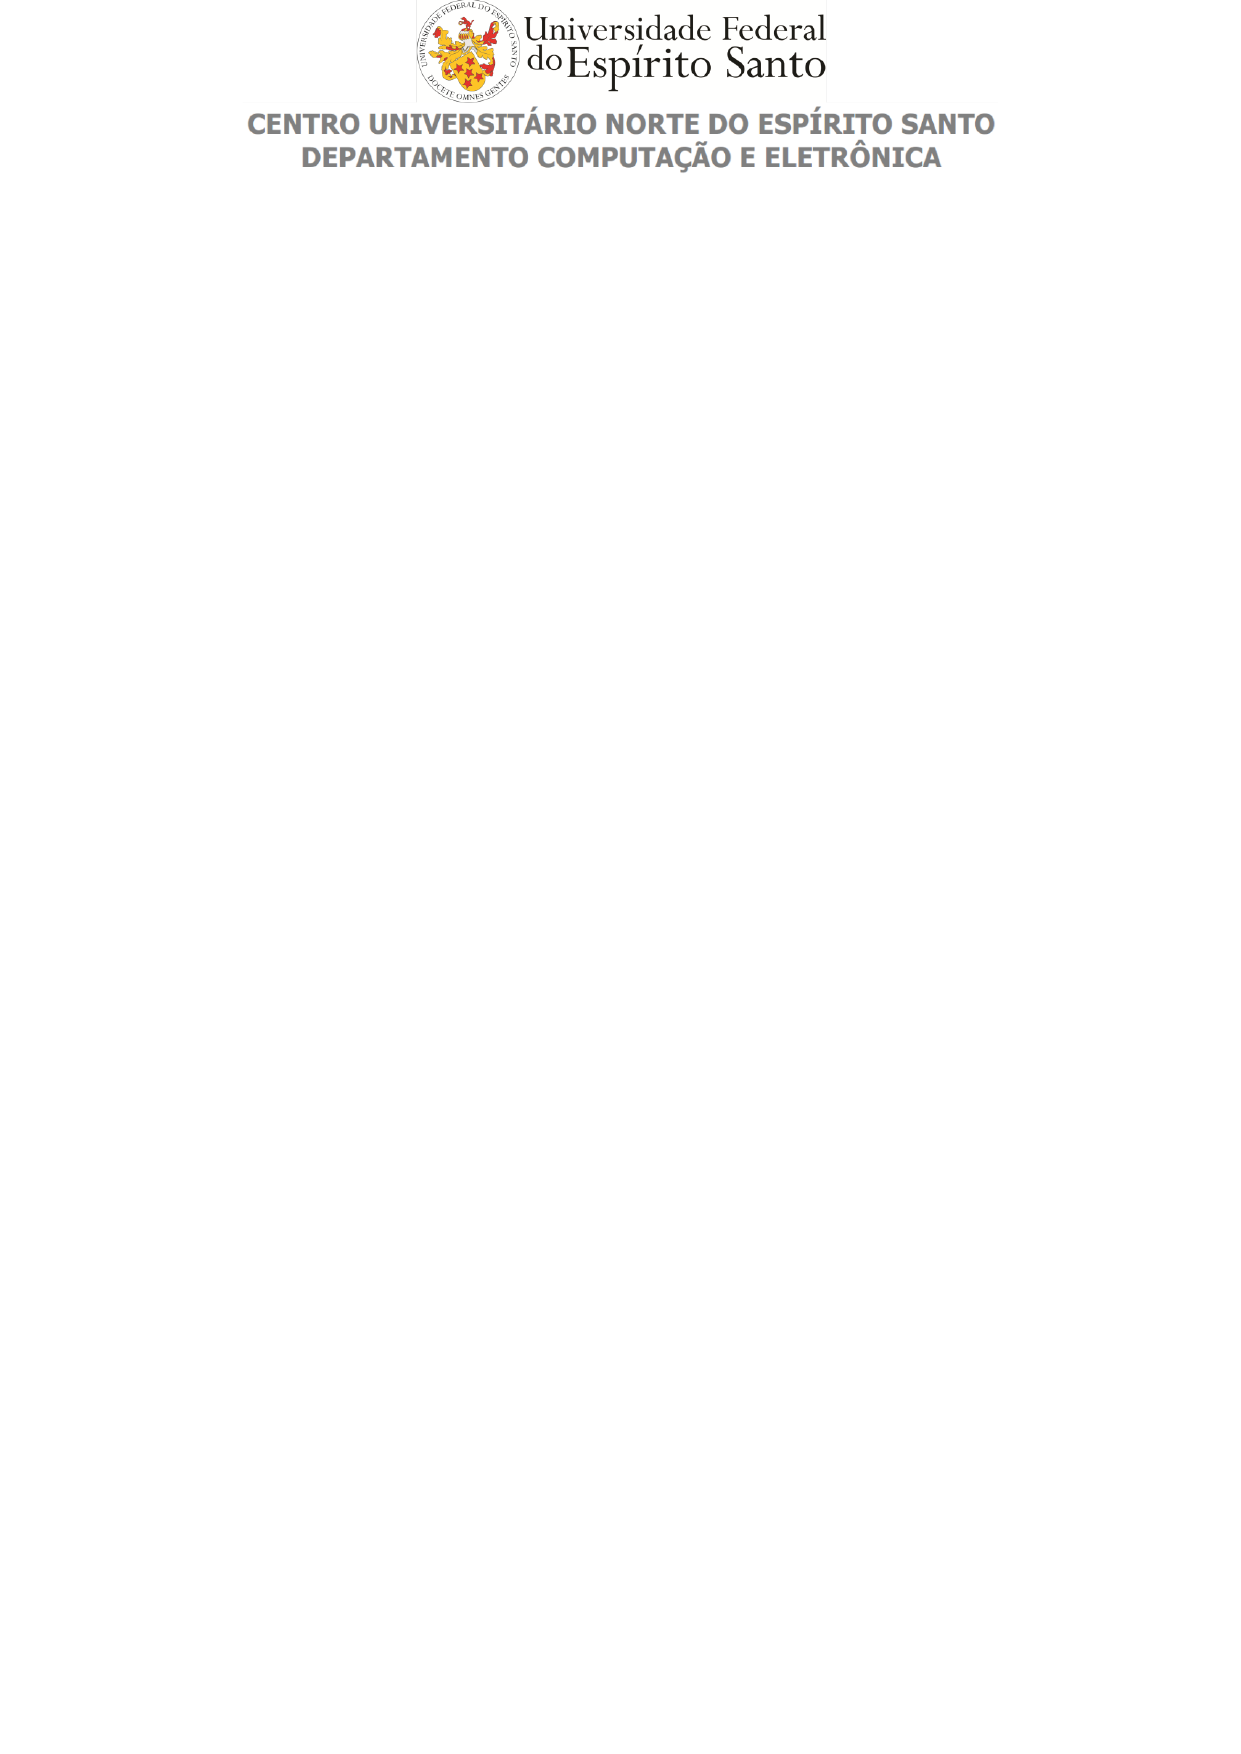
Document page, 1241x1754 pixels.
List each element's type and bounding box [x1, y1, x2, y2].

picture [242, 0, 998, 177]
